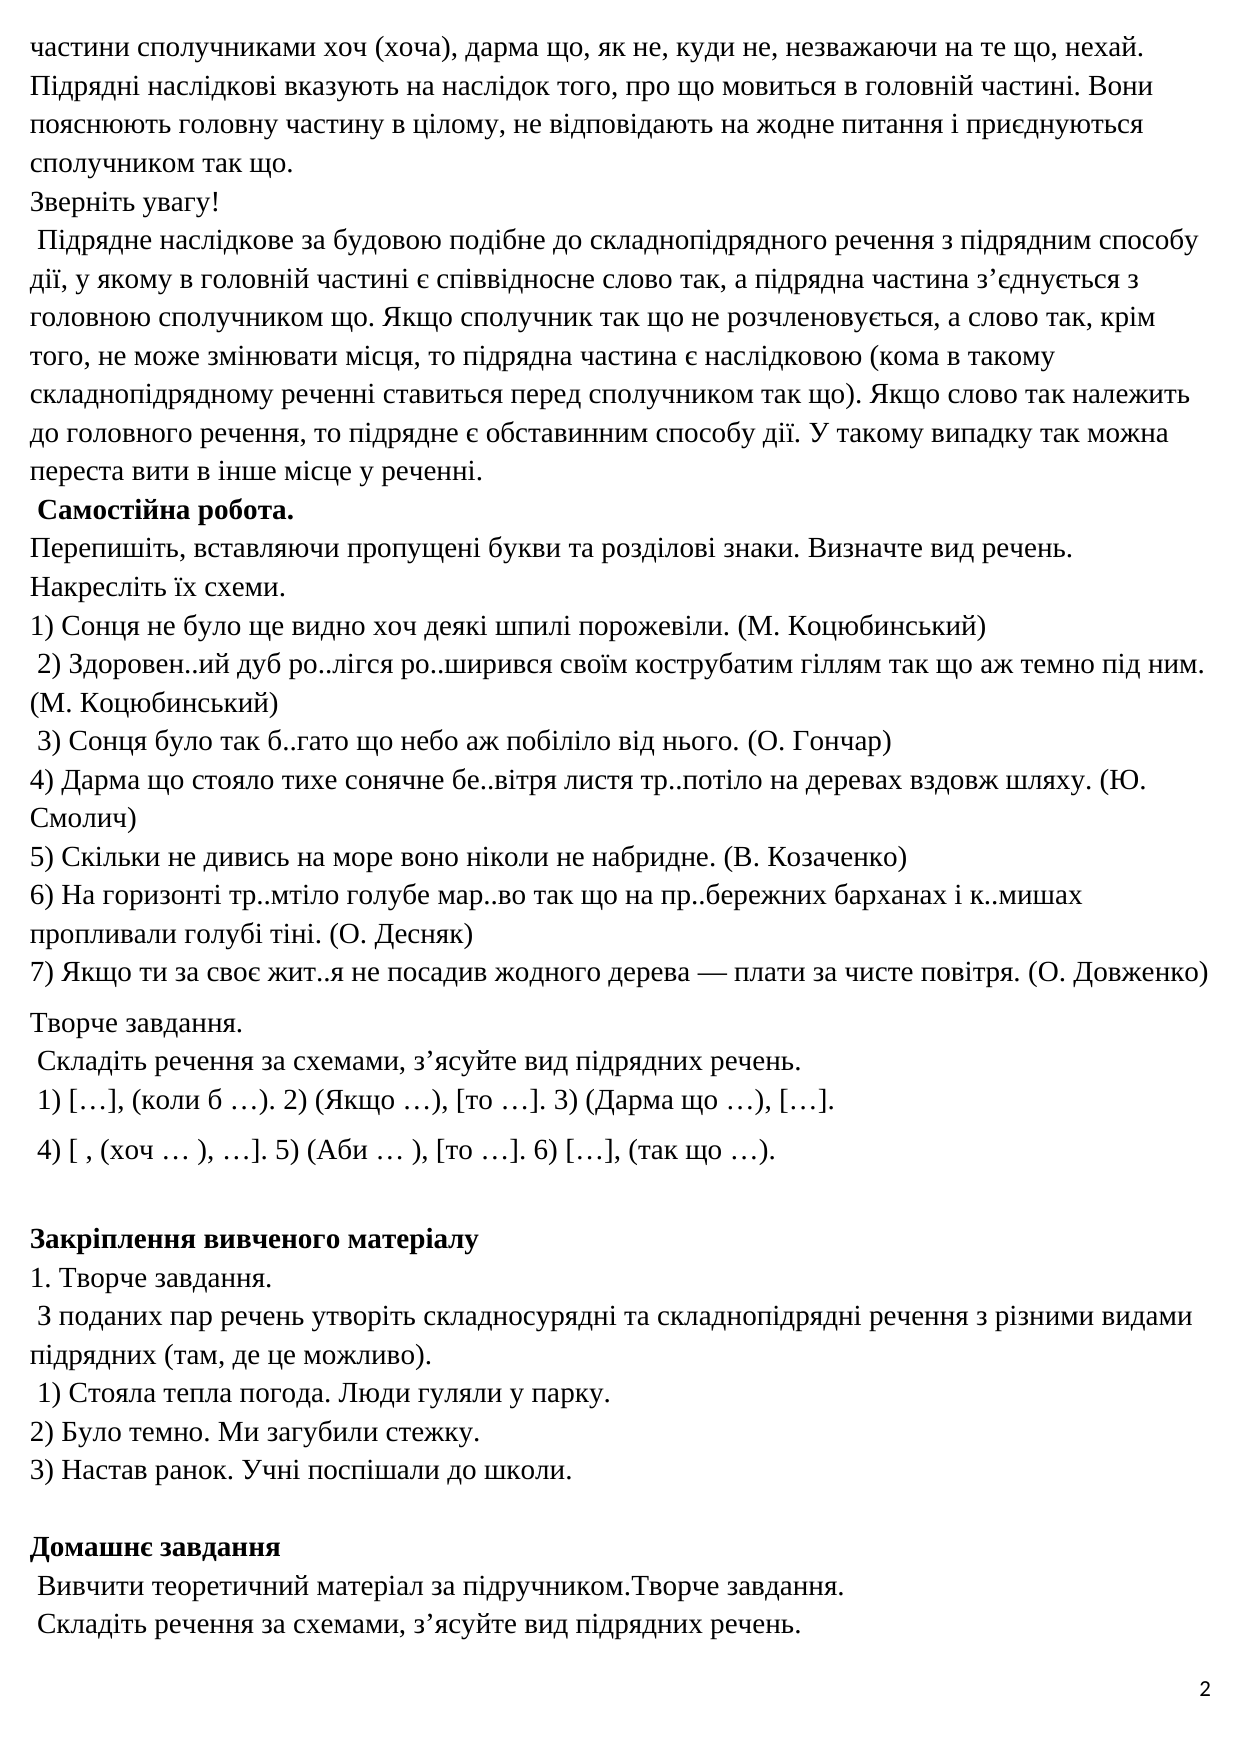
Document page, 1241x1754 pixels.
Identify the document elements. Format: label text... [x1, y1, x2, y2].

text 1) […], (коли б …). 2) (Якщо …), [то …]. 3) (Дарма що …), […]. [29, 1082, 1211, 1116]
text 5) Скільки не дивись на море воно ніколи не набридне. (В. Козаченко) [29, 839, 1211, 872]
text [29, 29, 1211, 179]
text 1. Творче завдання. [29, 1260, 1211, 1293]
text 6) На горизонті тр..мтіло голубе мар..во так що на пр..бережних барханах і к..мишах пропливали голубі тіні. (О. Десняк) [29, 877, 1211, 949]
text Вивчити теоретичний матеріал за підручником.Творче завдання. [29, 1568, 1211, 1602]
text Зверніть увагу! [29, 184, 1211, 217]
text Самостійна робота. [29, 492, 1211, 526]
text Складіть речення за схемами, з’ясуйте вид підрядних речень. [29, 1043, 1211, 1077]
text Складіть речення за схемами, з’ясуйте вид підрядних речень. [29, 1607, 1211, 1640]
text Підрядне наслідкове за будовою подібне до складнопідрядного речення з підрядним способу дії, у якому в головній частині є співвідносне слово так, а підрядна частина з’єднується з головною сполучником що. Якщо сполучник так що не розчленовується, а слово так, крім того, не може змінювати місця, то підрядна частина є наслідковою (кома в такому складнопідрядному реченні ставиться перед сполучником так що). Якщо слово так належить до головного речення, то підрядне є обставинним способу дії. У такому випадку так можна переста вити в інше місце у реченні. [29, 222, 1211, 487]
text Перепишіть, вставляючи пропущені букви та розділові знаки. Визначте вид речень. Накресліть їх схеми. [29, 531, 1211, 603]
text З поданих пар речень утворіть складносурядні та складнопідрядні речення з різними видами підрядних (там, де це можливо). [29, 1298, 1211, 1370]
text Домашнє завдання [29, 1529, 1211, 1563]
text 2) Було темно. Ми загубили стежку. [29, 1414, 1211, 1447]
text 3) Настав ранок. Учні поспішали до школи. [29, 1452, 1211, 1486]
text 3) Сонця було так б..гато що небо аж побіліло від нього. (О. Гончар) [29, 723, 1211, 757]
text Творче завдання. [29, 1005, 1211, 1038]
text 7) Якщо ти за своє жит..я не посадив жодного дерева — плати за чисте повітря. (О. Довженко) [29, 954, 1211, 988]
text 1) Стояла тепла погода. Люди гуляли у парку. [29, 1375, 1211, 1409]
text 4) [ , (хоч … ), …]. 5) (Аби … ), [то …]. 6) […], (так що …). [29, 1132, 1211, 1166]
text Закріплення вивченого матеріалу [29, 1221, 1211, 1255]
text 2) Здоровен..ий дуб ро..лігся ро..ширився своїм кострубатим гіллям так що аж темно під ним. (М. Коцюбинський) [29, 646, 1211, 718]
text 1) Сонця не було ще видно хоч деякі шпилі порожевіли. (М. Коцюбинський) [29, 608, 1211, 641]
text 4) Дарма що стояло тихе сонячне бе..вітря листя тр..потіло на деревах вздовж шляху. (Ю. Смолич) [29, 762, 1211, 834]
